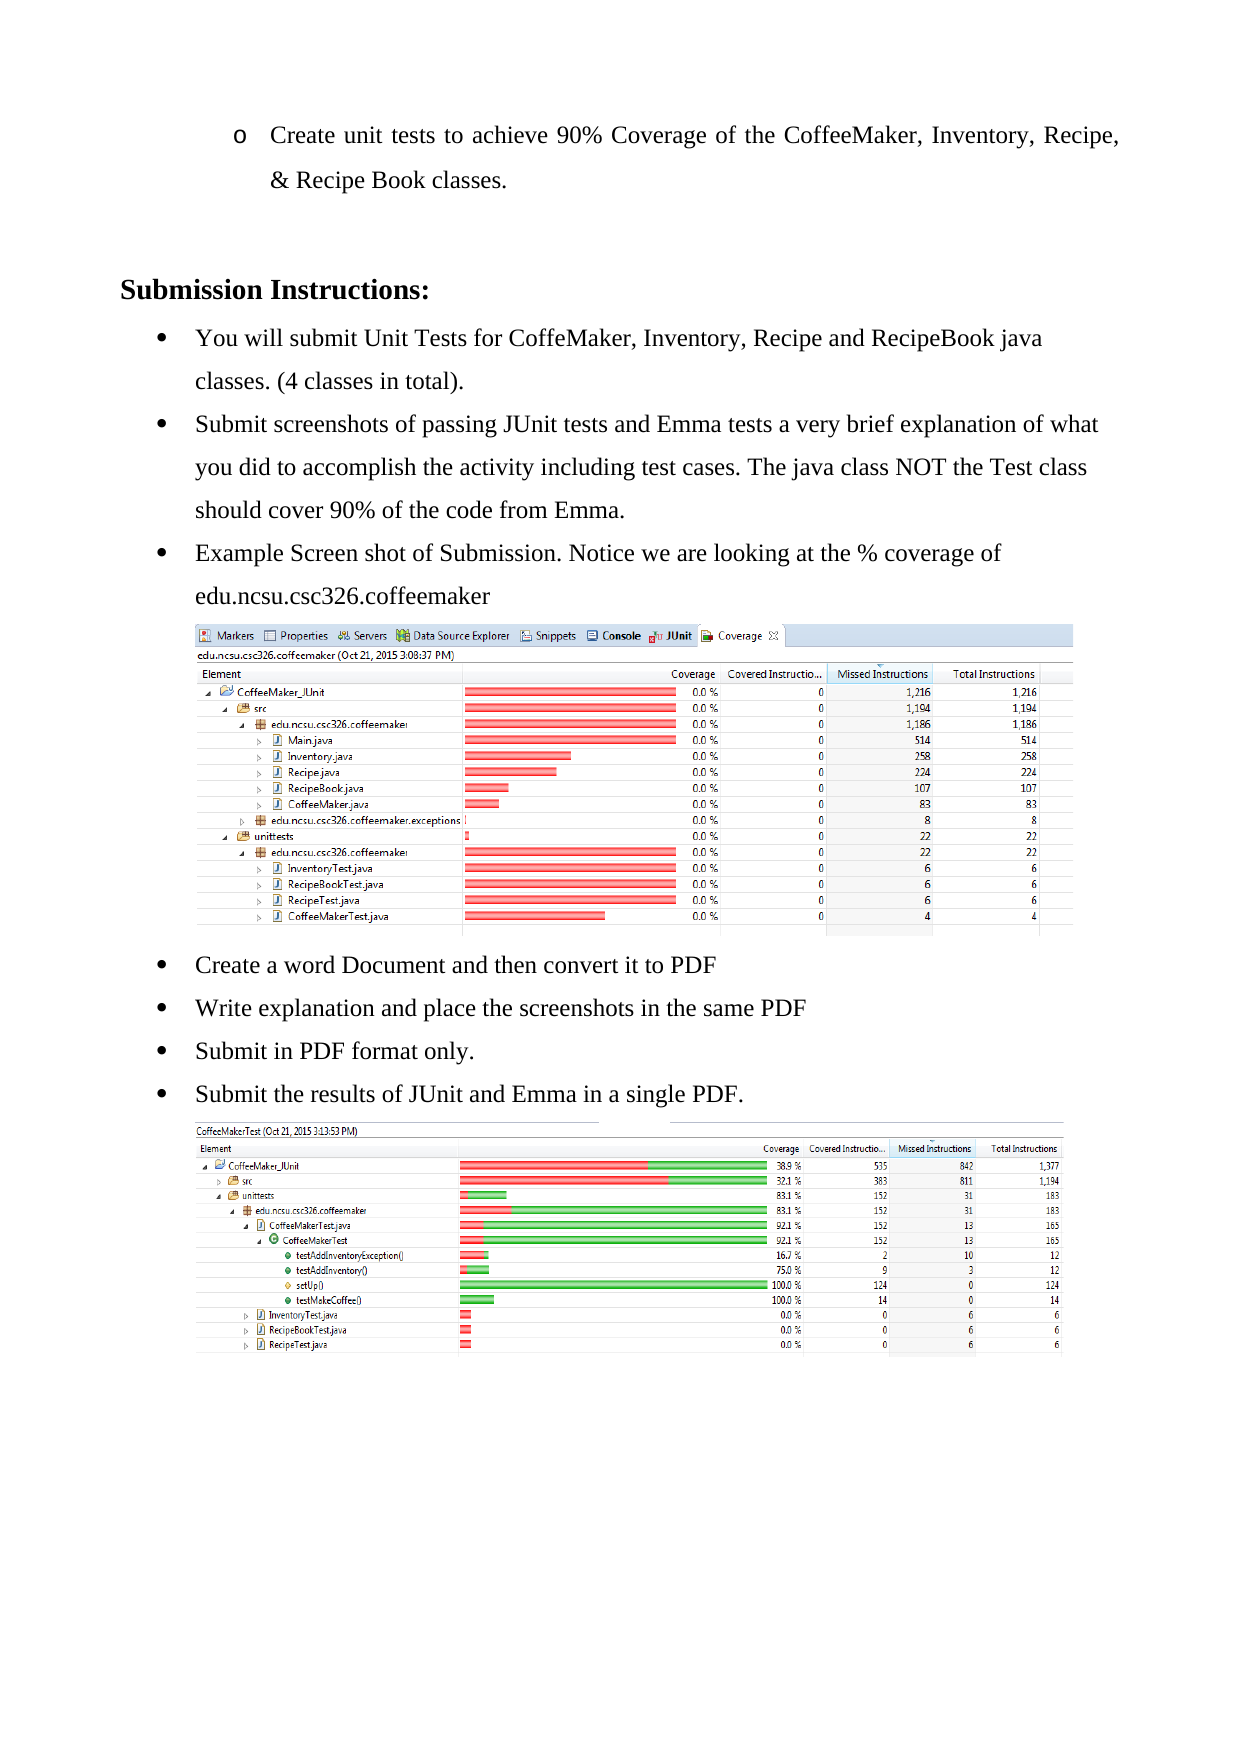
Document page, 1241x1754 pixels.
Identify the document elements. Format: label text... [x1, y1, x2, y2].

picture [195, 1122, 1064, 1357]
list You will submit Unit Tests for CoffeMaker, Inventory, Recipe and RecipeBook java classes. (4 classes in total). [157, 323, 1120, 394]
list Write explanation and place the screenshots in the same PDF [157, 993, 1120, 1022]
list Example Screen shot of Submission. Notice we are looking at the % coverage of edu.ncsu.csc326.coffeemaker [157, 538, 1120, 610]
list Create a word Document and then convert it to PDF [157, 950, 1120, 979]
list Submit in PDF format only. [157, 1036, 1120, 1065]
list Submit screenshots of passing JUnit tests and Emma tests a very brief explanation of what you did to accomplish the activity including test cases. The java class NOT the Test class should cover 90% of the code from Emma. [157, 409, 1120, 524]
subtitle Submission Instructions: [120, 272, 1120, 306]
list Create unit tests to achieve 90% Coverage of the CoffeeMaker, Inventory, Recipe, & Recipe Book classes. [232, 120, 1120, 194]
list Submit the results of JUnit and Emma in a single PDF. [157, 1079, 1120, 1108]
picture [195, 624, 1074, 936]
